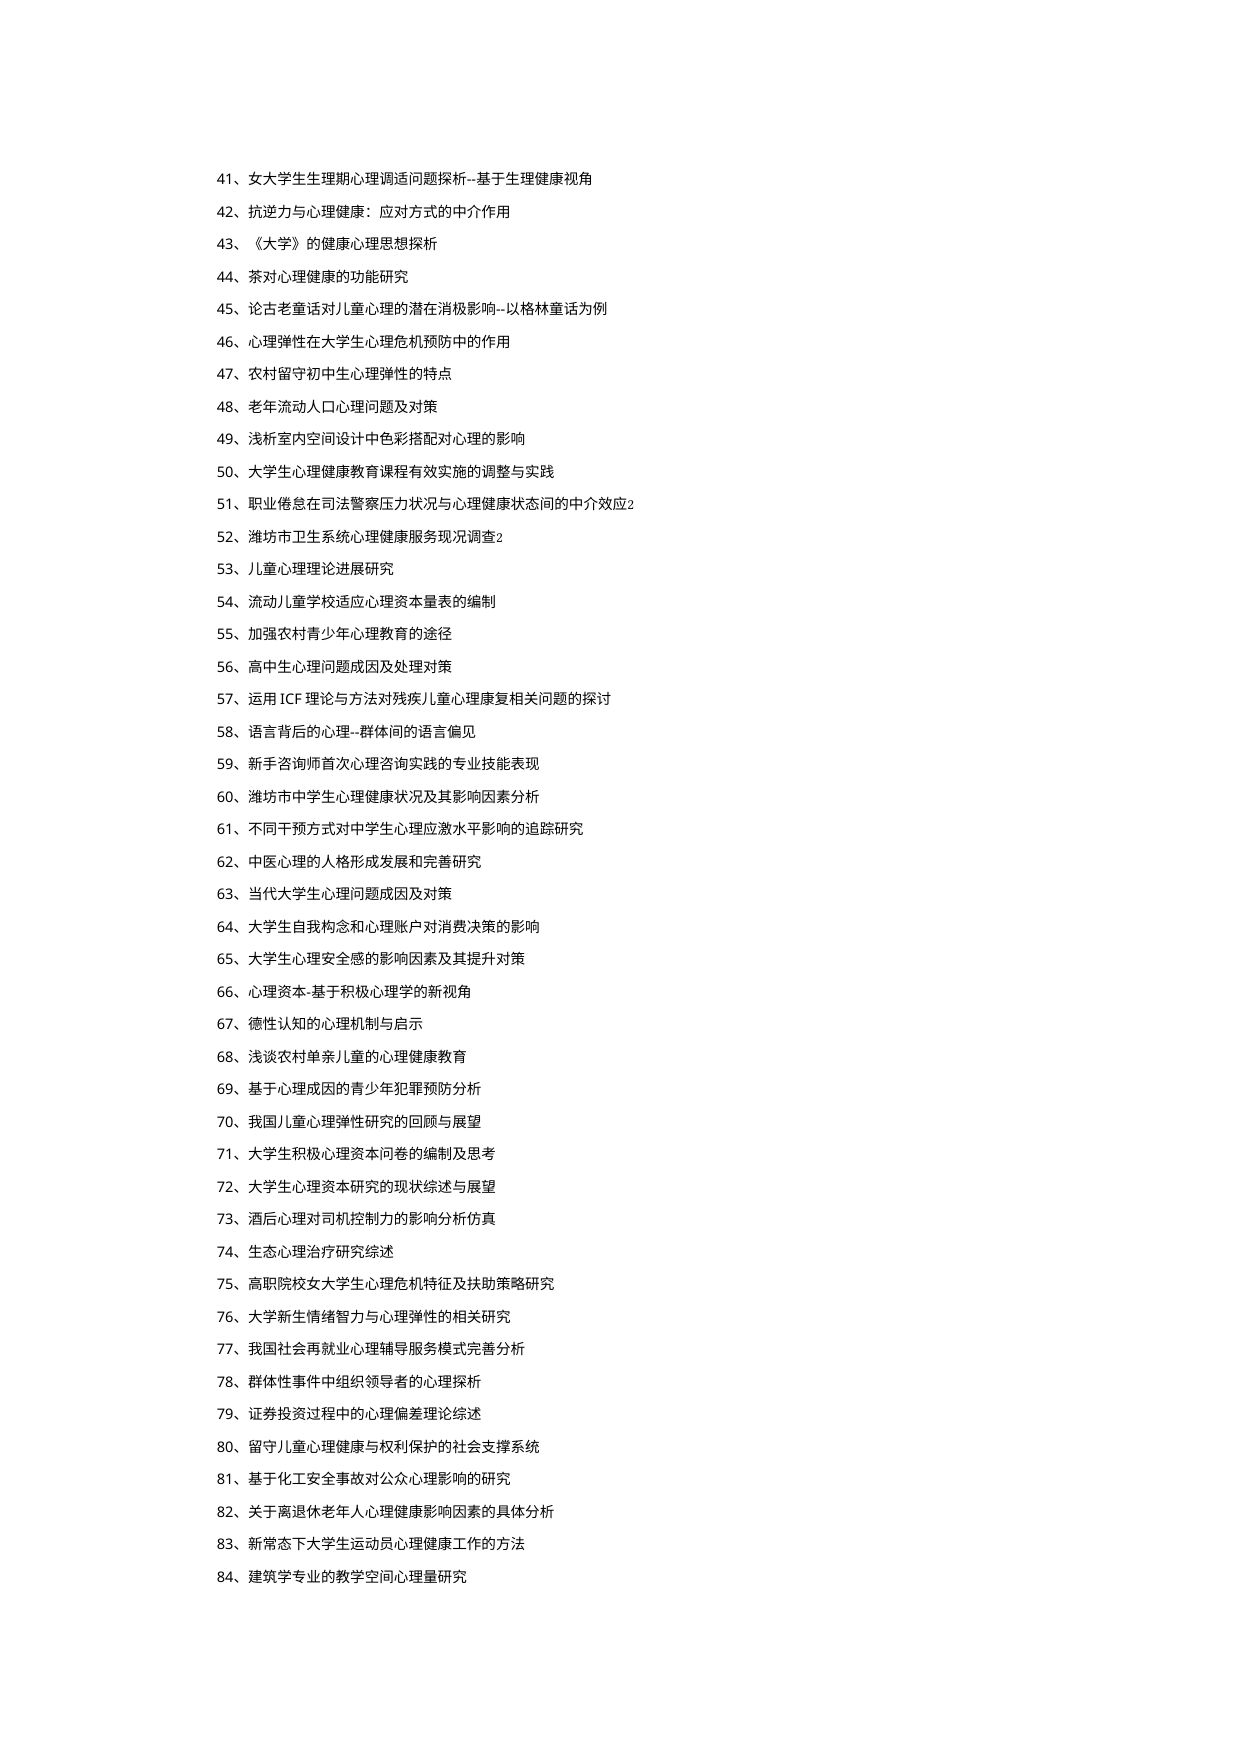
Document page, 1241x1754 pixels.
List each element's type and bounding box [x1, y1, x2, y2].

text [187, 162, 1053, 1592]
